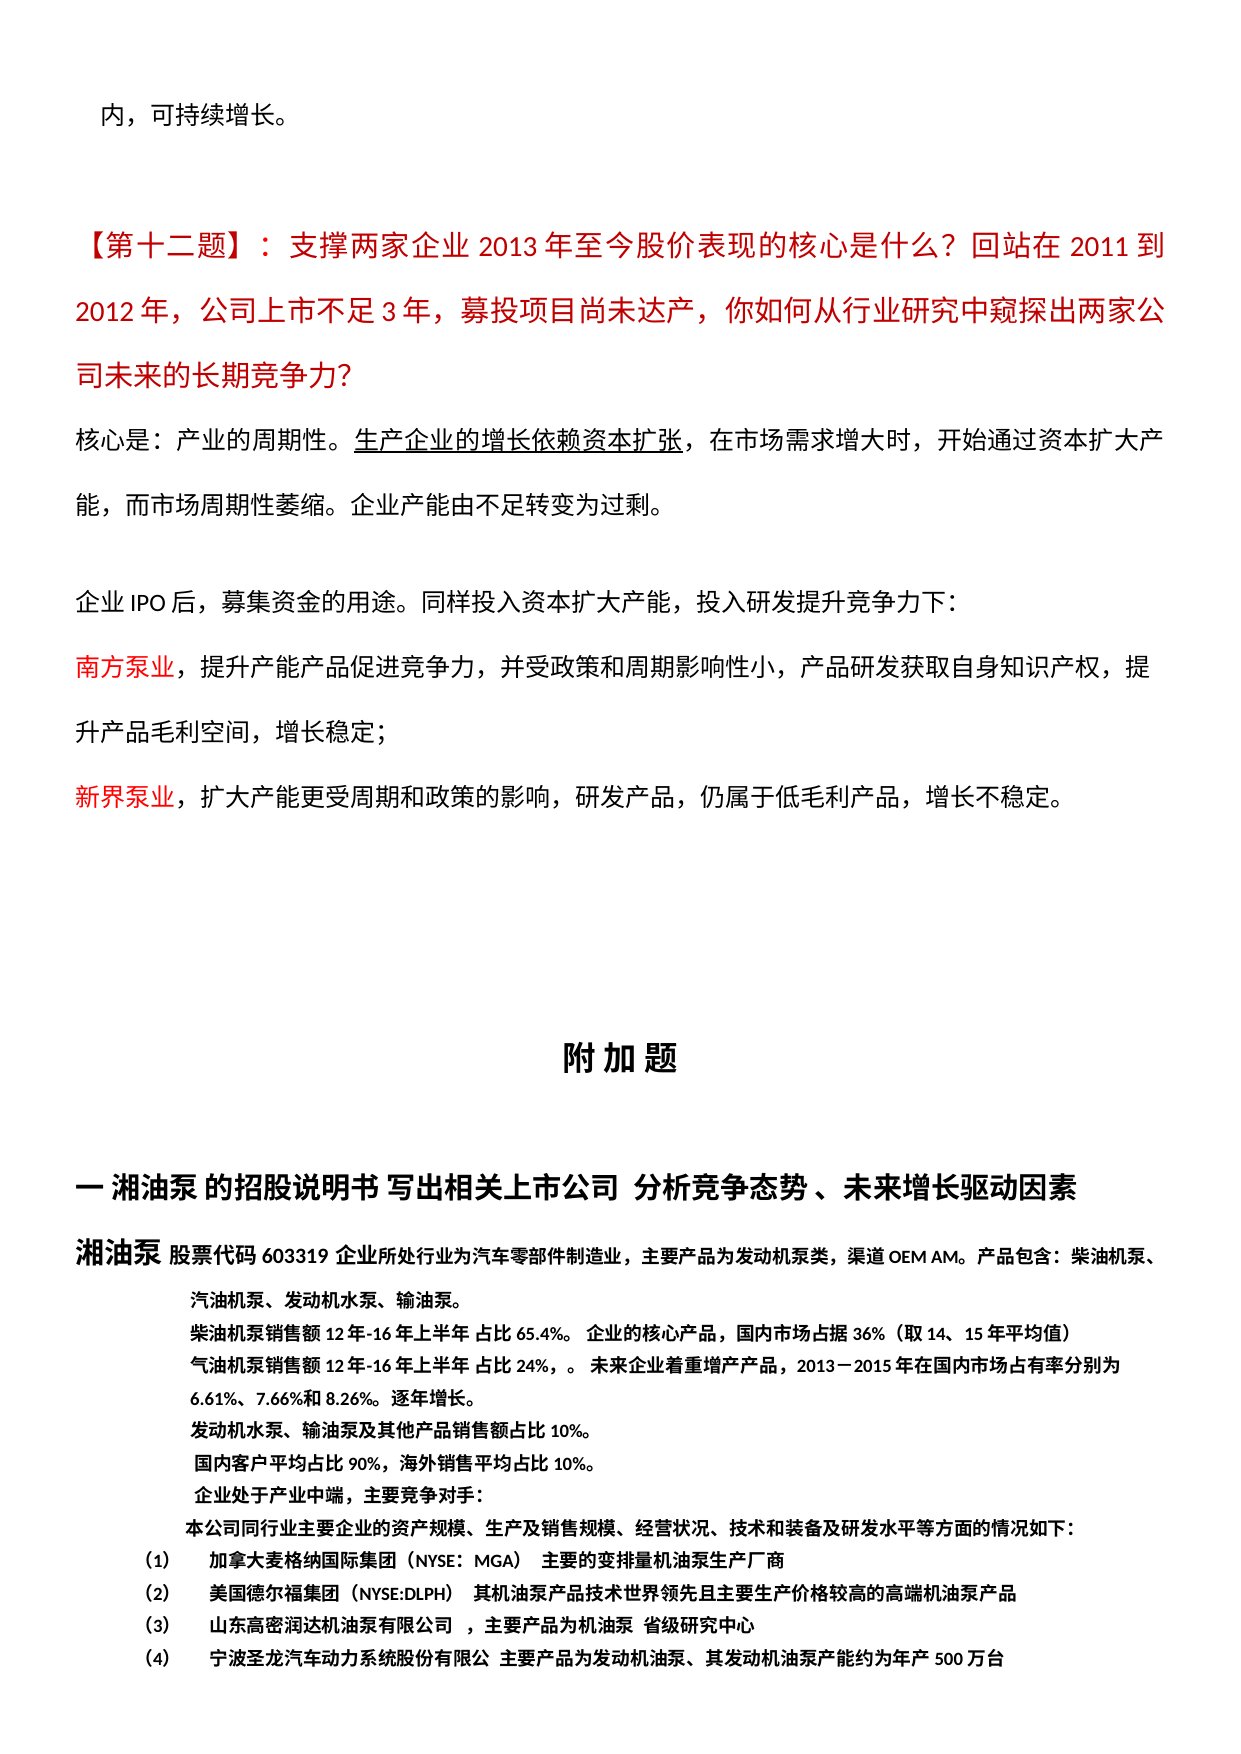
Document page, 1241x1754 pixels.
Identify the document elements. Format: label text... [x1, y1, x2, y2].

text 企业处于产业中端，主要竞争对手： [75, 1478, 1165, 1511]
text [75, 81, 1165, 146]
text 新界泵业，扩大产能更受周期和政策的影响，研发产品，仍属于低毛利产品，增长不稳定。 [75, 763, 1165, 828]
text 企业IPO后，募集资金的用途。同样投入资本扩大产能，投入研发提升竞争力下： [75, 568, 1165, 633]
list 宁波圣龙汽车动力系统股份有限公 主要产品为发动机油泵、其发动机油泵产能约为年产 500 万台 [134, 1641, 1165, 1673]
text 本公司同行业主要企业的资产规模、生产及销售规模、经营状况、技术和装备及研发水平等方面的情况如下： [75, 1511, 1165, 1543]
text 【第十二题】：支撑两家企业2013年至今股价表现的核心是什么？回站在2011到2012年，公司上市不足3年，募投项目尚未达产，你如何从行业研究中窥探出两家公司未来的长期竞争力？ [75, 211, 1165, 406]
text 柴油机泵销售额12年-16年上半年 占比 65.4%。 企业的核心产品，国内市场占据36%（取14、15年平均值） [190, 1316, 1165, 1348]
text 一 湘油泵 的招股说明书 写出相关上市公司 分析竞争态势 、未来增长驱动因素 [75, 1153, 1165, 1218]
text 气油机泵销售额12年-16年上半年 占比 24%，。 未来企业着重增产产品，2013－2015 年在国内市场占有率分别为 6.61%、7.66%和8.26%。逐年增长。 [190, 1348, 1165, 1413]
text 国内客户平均占比90%，海外销售平均占比10%。 [75, 1446, 1165, 1478]
list 加拿大麦格纳国际集团（NYSE：MGA） 主要的变排量机油泵生产厂商 [134, 1543, 1165, 1576]
text 南方泵业，提升产能产品促进竞争力，并受政策和周期影响性小，产品研发获取自身知识产权，提升产品毛利空间，增长稳定； [75, 633, 1165, 763]
list 美国德尔福集团（NYSE:DLPH） 其机油泵产品技术世界领先且主要生产价格较高的高端机油泵产品 [134, 1576, 1165, 1608]
text 发动机水泵、输油泵及其他产品销售额占比10%。 [190, 1413, 1165, 1446]
list 山东高密润达机油泵有限公司 ，主要产品为机油泵 省级研究中心 [134, 1608, 1165, 1641]
text 附 加 题 [75, 1023, 1165, 1088]
text 核心是：产业的周期性。生产企业的增长依赖资本扩张，在市场需求增大时，开始通过资本扩大产能，而市场周期性萎缩。企业产能由不足转变为过剩。 [75, 406, 1165, 536]
text 湘油泵 股票代码 603319 企业所处行业为汽车零部件制造业，主要产品为发动机泵类，渠道OEM AM。产品包含：柴油机泵、汽油机泵、发动机水泵、输油泵。 [75, 1218, 1165, 1316]
